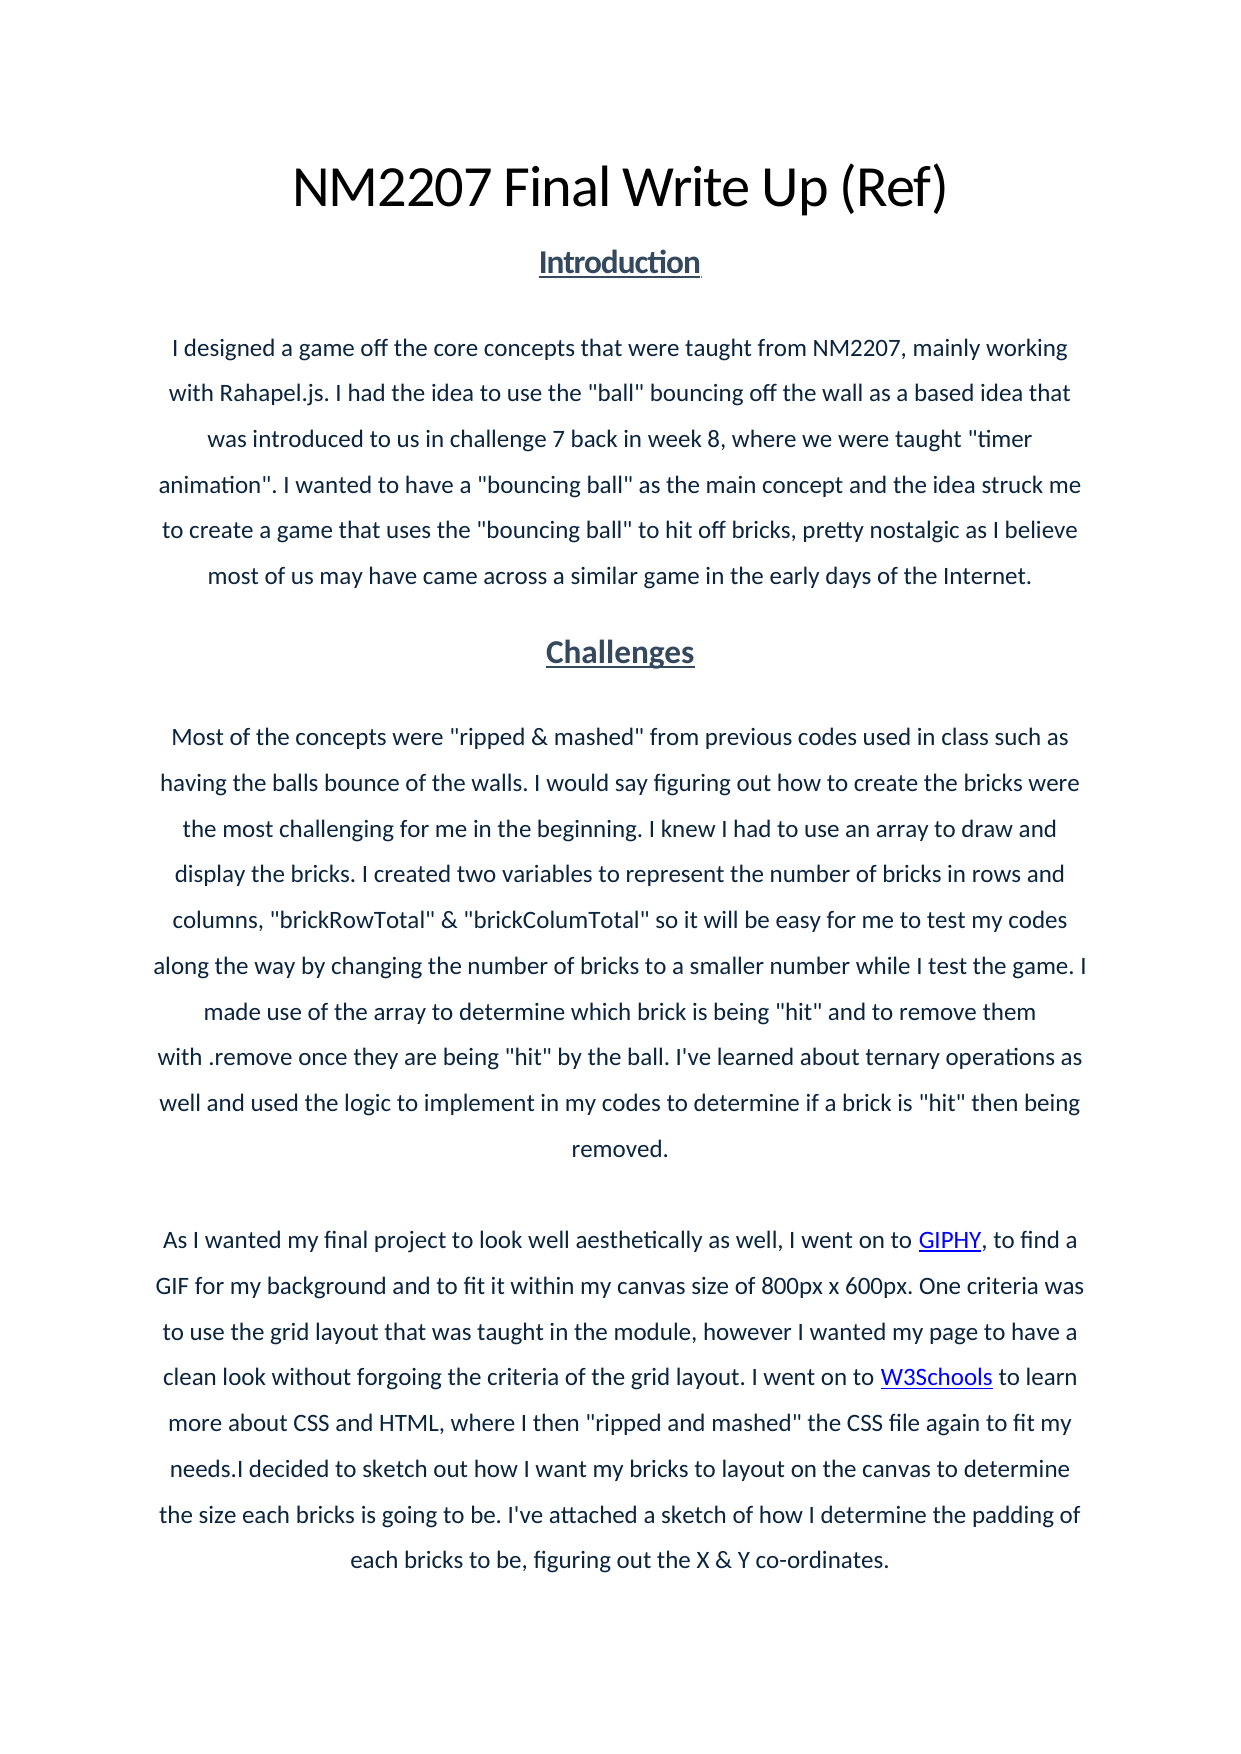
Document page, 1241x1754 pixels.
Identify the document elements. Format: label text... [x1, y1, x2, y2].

title NM2207 Final Write Up (Ref) Introduction [150, 150, 1090, 282]
text Challenges [150, 631, 1090, 672]
text I designed a game off the core concepts that were taught from NM2207, mainly working with Rahapel.js. I had the idea to use the "ball" bouncing off the wall as a based idea that was introduced to us in challenge 7 back in week 8, where we were taught "timer animation". I wanted to have a "bouncing ball" as the main concept and the idea struck me to create a game that uses the "bouncing ball" to hit off bricks, pretty nostalgic as I believe most of us may have came across a similar game in the early days of the Internet. [150, 332, 1090, 591]
text Most of the concepts were "ripped & mashed" from previous codes used in class such as having the balls bounce of the walls. I would say figuring out how to create the bricks were the most challenging for me in the beginning. I knew I had to use an array to draw and display the bricks. I created two variables to represent the number of bricks in rows and columns, "brickRowTotal" & "brickColumTotal" so it will be easy for me to test my codes along the way by changing the number of bricks to a smaller number while I test the game. I made use of the array to determine which brick is being "hit" and to remove them with .remove once they are being "hit" by the ball. I've learned about ternary operations as well and used the logic to implement in my codes to determine if a brick is "hit" then being removed. As I wanted my final project to look well aesthetically as well, I went on to GIPHY, to find a GIF for my background and to fit it within my canvas size of 800px x 600px. One criteria was to use the grid layout that was taught in the module, however I wanted my page to have a clean look without forgoing the criteria of the grid layout. I went on to W3Schools to learn more about CSS and HTML, where I then "ripped and mashed" the CSS file again to fit my needs.I decided to sketch out how I want my bricks to layout on the canvas to determine the size each bricks is going to be. I've attached a sketch of how I determine the padding of each bricks to be, figuring out the X & Y co-ordinates. [150, 721, 1090, 1575]
